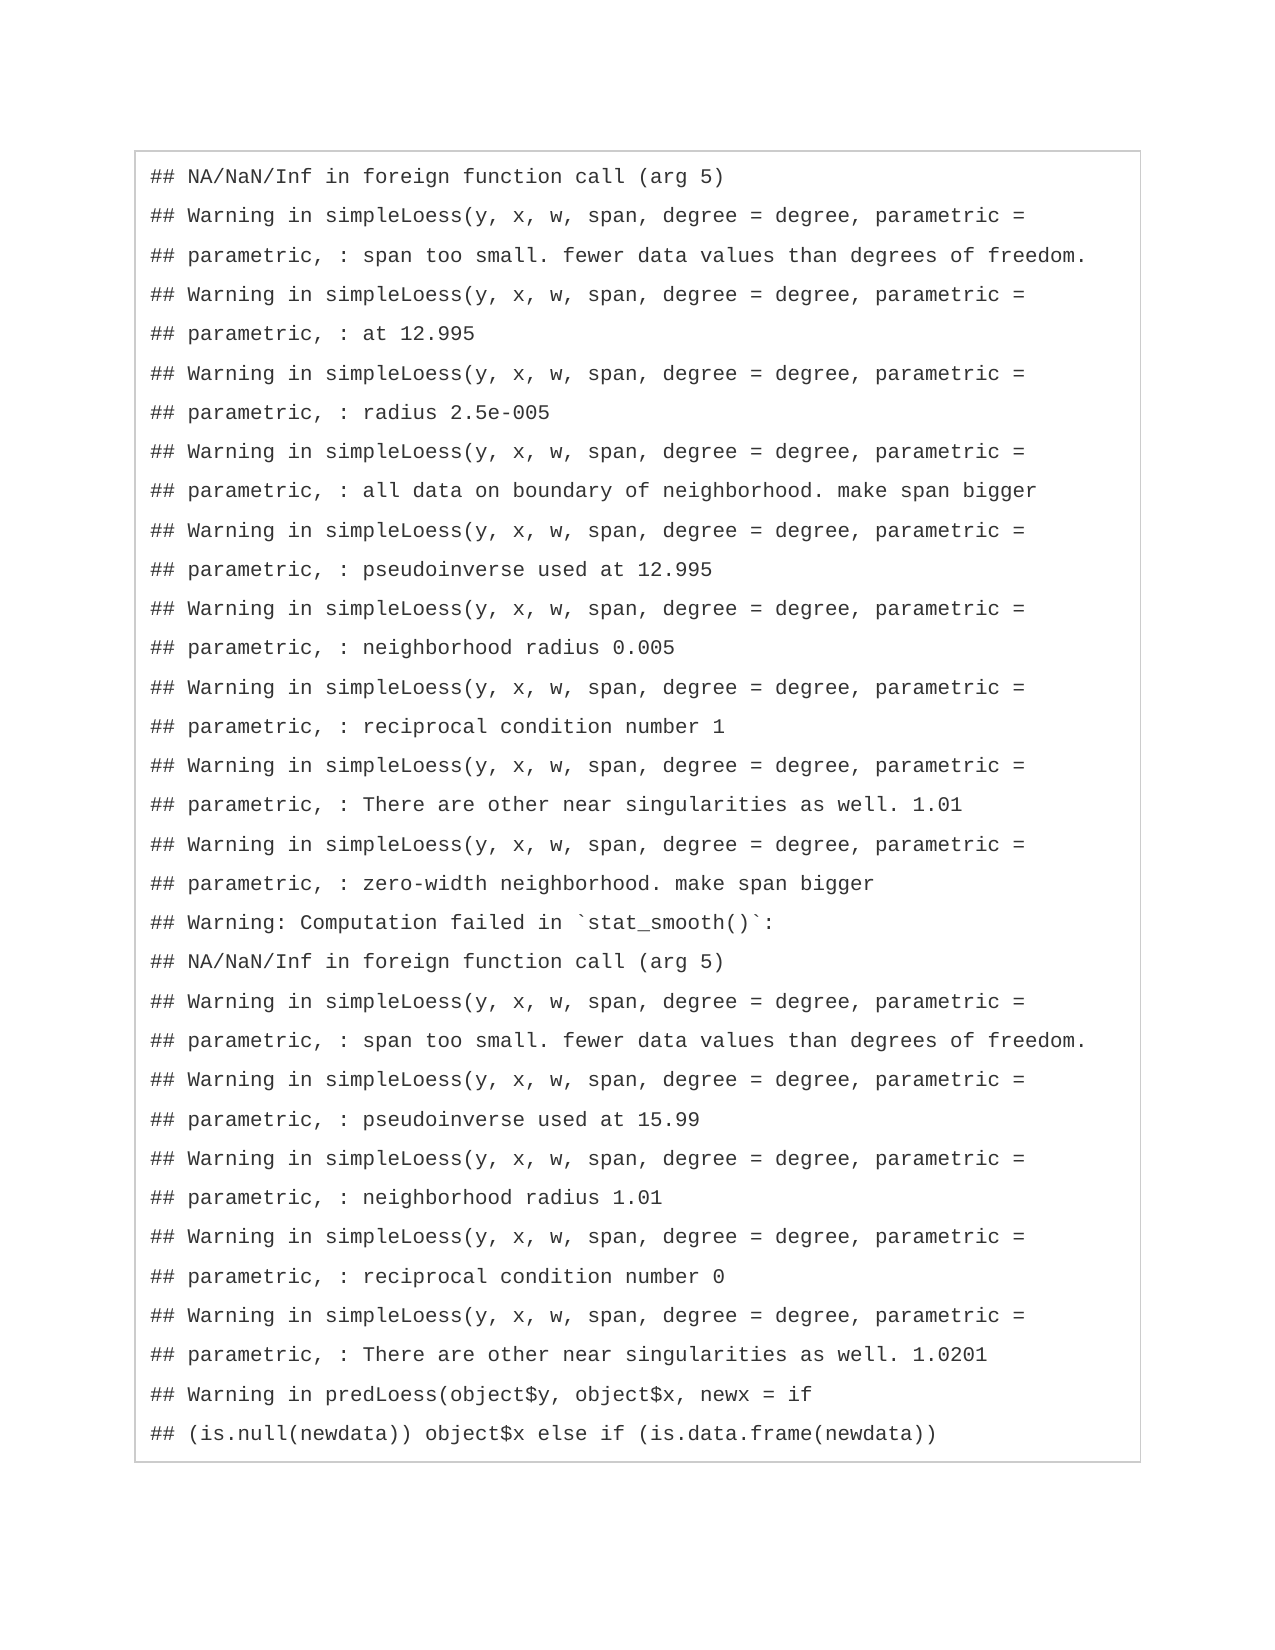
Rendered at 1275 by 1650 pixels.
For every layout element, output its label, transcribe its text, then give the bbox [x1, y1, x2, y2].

text ## parametric, : reciprocal condition number 0 [136, 1249, 1140, 1289]
text ## Warning: Computation failed in `stat_smooth()`: [136, 896, 1140, 935]
text ## parametric, : all data on boundary of neighborhood. make span bigger [136, 464, 1140, 503]
text ## (is.null(newdata)) object$x else if (is.data.frame(newdata)) [136, 1407, 1140, 1461]
text ## parametric, : span too small. fewer data values than degrees of freedom. [136, 1014, 1140, 1053]
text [136, 1367, 1140, 1407]
text ## Warning in simpleLoess(y, x, w, span, degree = degree, parametric = [136, 1289, 1140, 1328]
text ## Warning in simpleLoess(y, x, w, span, degree = degree, parametric = [136, 739, 1140, 778]
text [136, 189, 1140, 228]
text ## parametric, : pseudoinverse used at 12.995 [136, 543, 1140, 582]
text ## parametric, : neighborhood radius 0.005 [136, 621, 1140, 661]
text ## parametric, : radius 2.5e-005 [136, 386, 1140, 425]
text ## parametric, : at 12.995 [136, 307, 1140, 346]
text ## parametric, : reciprocal condition number 1 [136, 700, 1140, 739]
text ## Warning in simpleLoess(y, x, w, span, degree = degree, parametric = [136, 1053, 1140, 1092]
text ## Warning in simpleLoess(y, x, w, span, degree = degree, parametric = [136, 582, 1140, 621]
text ## NA/NaN/Inf in foreign function call (arg 5) [136, 152, 1140, 189]
text ## NA/NaN/Inf in foreign function call (arg 5) [136, 935, 1140, 975]
text ## parametric, : span too small. fewer data values than degrees of freedom. [136, 228, 1140, 268]
text ## Warning in simpleLoess(y, x, w, span, degree = degree, parametric = [136, 818, 1140, 857]
text ## Warning in simpleLoess(y, x, w, span, degree = degree, parametric = [136, 503, 1140, 543]
text ## Warning in simpleLoess(y, x, w, span, degree = degree, parametric = [136, 975, 1140, 1014]
text ## parametric, : pseudoinverse used at 15.99 [136, 1092, 1140, 1132]
text ## Warning in simpleLoess(y, x, w, span, degree = degree, parametric = [136, 268, 1140, 307]
text ## Warning in simpleLoess(y, x, w, span, degree = degree, parametric = [136, 346, 1140, 386]
text ## parametric, : There are other near singularities as well. 1.01 [136, 778, 1140, 818]
text ## parametric, : zero-width neighborhood. make span bigger [136, 857, 1140, 896]
text ## Warning in simpleLoess(y, x, w, span, degree = degree, parametric = [136, 1210, 1140, 1249]
text ## parametric, : There are other near singularities as well. 1.0201 [136, 1328, 1140, 1367]
text ## Warning in simpleLoess(y, x, w, span, degree = degree, parametric = [136, 1132, 1140, 1171]
text ## Warning in simpleLoess(y, x, w, span, degree = degree, parametric = [136, 425, 1140, 464]
text ## Warning in simpleLoess(y, x, w, span, degree = degree, parametric = [136, 661, 1140, 700]
text ## parametric, : neighborhood radius 1.01 [136, 1171, 1140, 1210]
